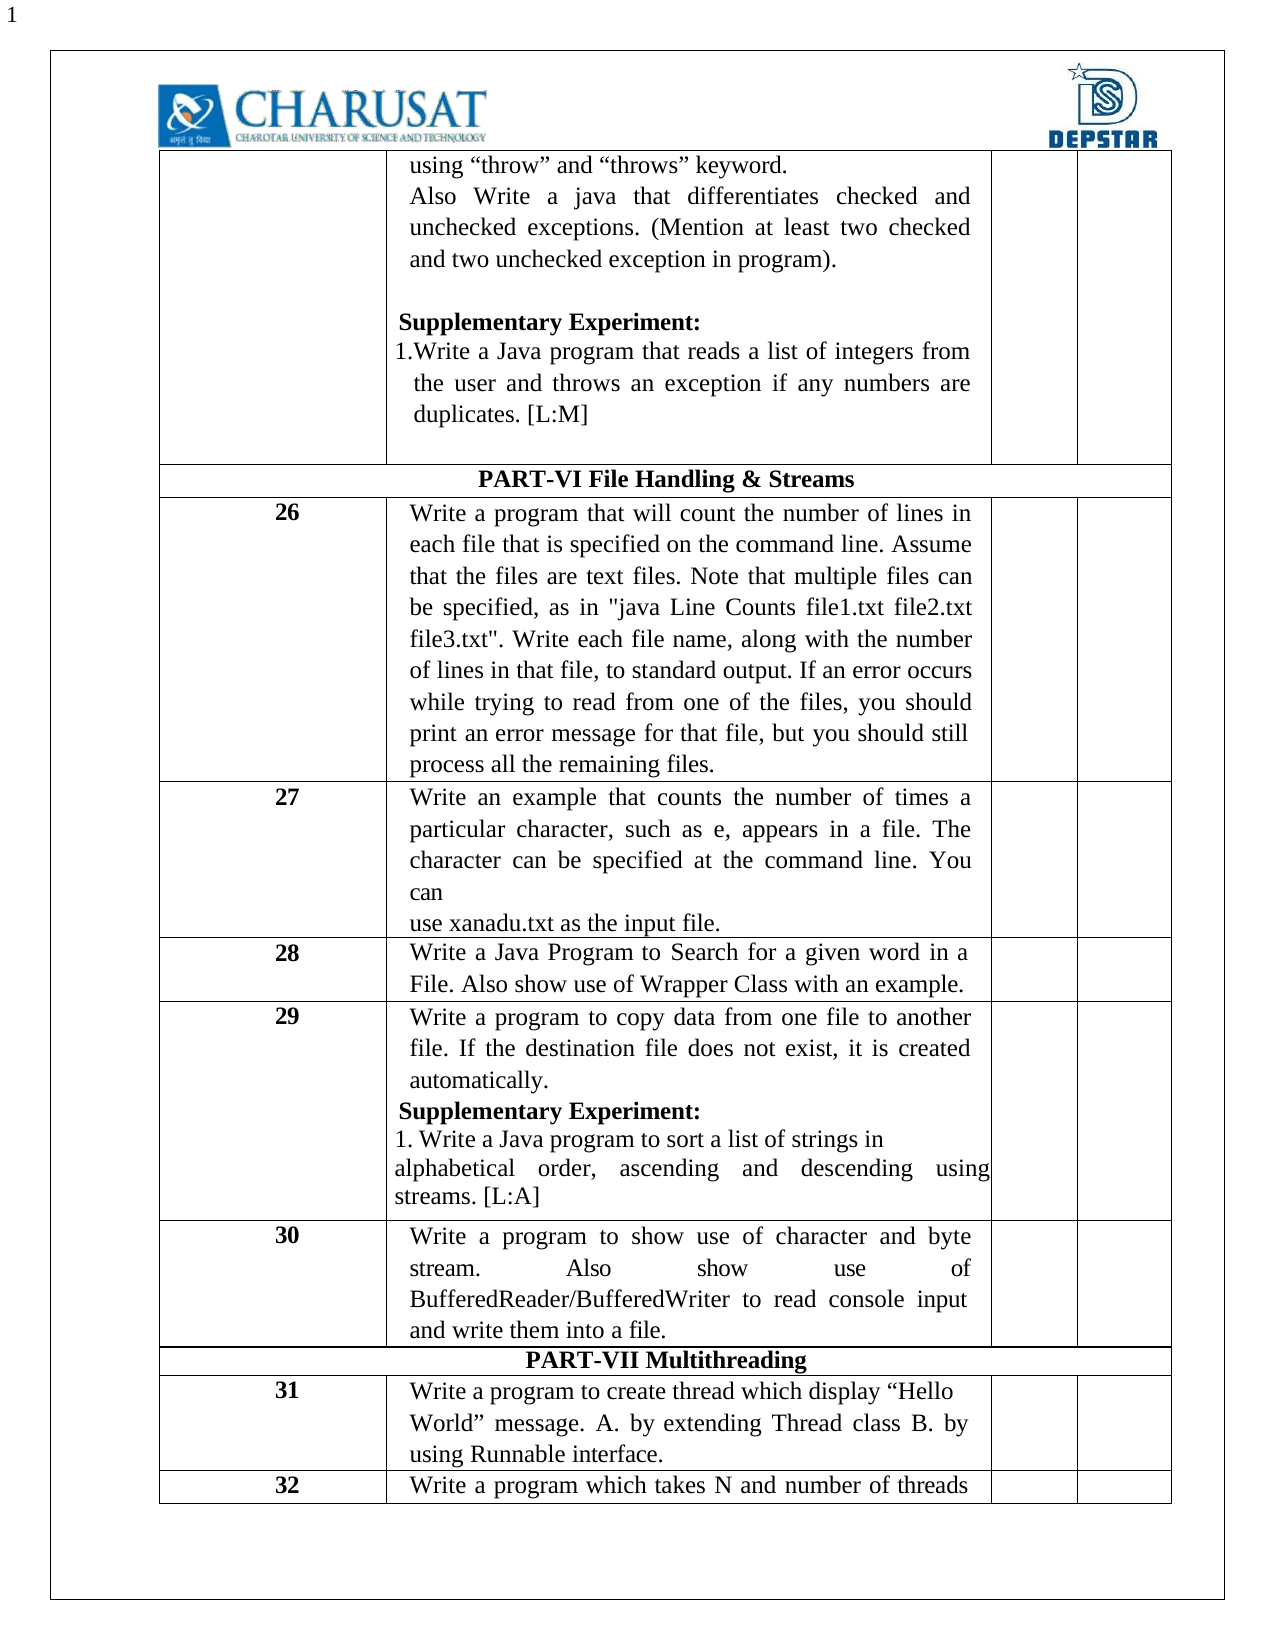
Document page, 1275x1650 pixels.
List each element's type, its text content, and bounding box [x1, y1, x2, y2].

table_cell Write a Java Program to Search for a given word in a File. Also show use of Wrapper Class with an example. [387, 938, 991, 1001]
table_header [160, 151, 386, 464]
table_cell [1078, 938, 1171, 1001]
table_cell Write a program that will count the number of lines in each file that is specified on the command line. Assume that the files are text files. Note that multiple files can be specified, as in "java Line Counts file1.txt file2.txt file3.txt". Write each file name, along with the number of lines in that file, to standard output. If an error occurs while trying to read from one of the files, you should print an error message for that file, but you should still process all the remaining files. [387, 498, 991, 781]
table_cell [1078, 1221, 1171, 1346]
table_cell PART-VII Multithreading [160, 1348, 1171, 1375]
picture [1048, 62, 1158, 148]
table_cell 29 [160, 1002, 386, 1220]
table_cell [992, 1376, 1077, 1469]
table_header [992, 151, 1077, 464]
table_cell [1078, 782, 1171, 937]
table_cell [992, 782, 1077, 937]
table_cell Write a program to show use of character and byte stream. Also show use of BufferedReader/BufferedWriter to read console input and write them into a file. [387, 1221, 991, 1346]
table_cell [992, 1002, 1077, 1220]
table_cell [992, 498, 1077, 781]
table_cell [1078, 1376, 1171, 1469]
table_cell 28 [160, 938, 386, 1001]
table_cell [1078, 1471, 1171, 1502]
table_cell [1078, 498, 1171, 781]
table_cell PART-VI File Handling & Streams [160, 465, 1171, 497]
table_cell Write a program to copy data from one file to another file. If the destination file does not exist, it is created automatically. Supplementary Experiment: 1. Write a Java program to sort a list of strings in alphabetical order, ascending and descending using streams. [L:A] [387, 1002, 991, 1220]
table_cell [992, 1221, 1077, 1346]
table_header using “throw” and “throws” keyword. Also Write a java that differentiates checked and unchecked exceptions. (Mention at least two checked and two unchecked exception in program). Supplementary Experiment: 1.Write a Java program that reads a list of integers from the user and throws an exception if any numbers are duplicates. [L:M] [387, 151, 991, 464]
table_cell 26 [160, 498, 386, 781]
table_cell 31 [160, 1376, 386, 1469]
table_cell [1078, 1002, 1171, 1220]
table_cell Write a program to create thread which display “Hello World” message. A. by extending Thread class B. by using Runnable interface. [387, 1376, 991, 1469]
picture [157, 84, 487, 148]
table_cell [992, 1471, 1077, 1502]
table_cell 30 [160, 1221, 386, 1346]
table_cell 27 [160, 782, 386, 937]
table_cell [992, 938, 1077, 1001]
table_cell 32 [160, 1471, 386, 1502]
table_cell Write an example that counts the number of times a particular character, such as e, appears in a file. The character can be specified at the command line. You can use xanadu.txt as the input file. [387, 782, 991, 937]
table_header [1078, 151, 1171, 464]
table_cell Write a program which takes N and number of threads [387, 1471, 991, 1502]
